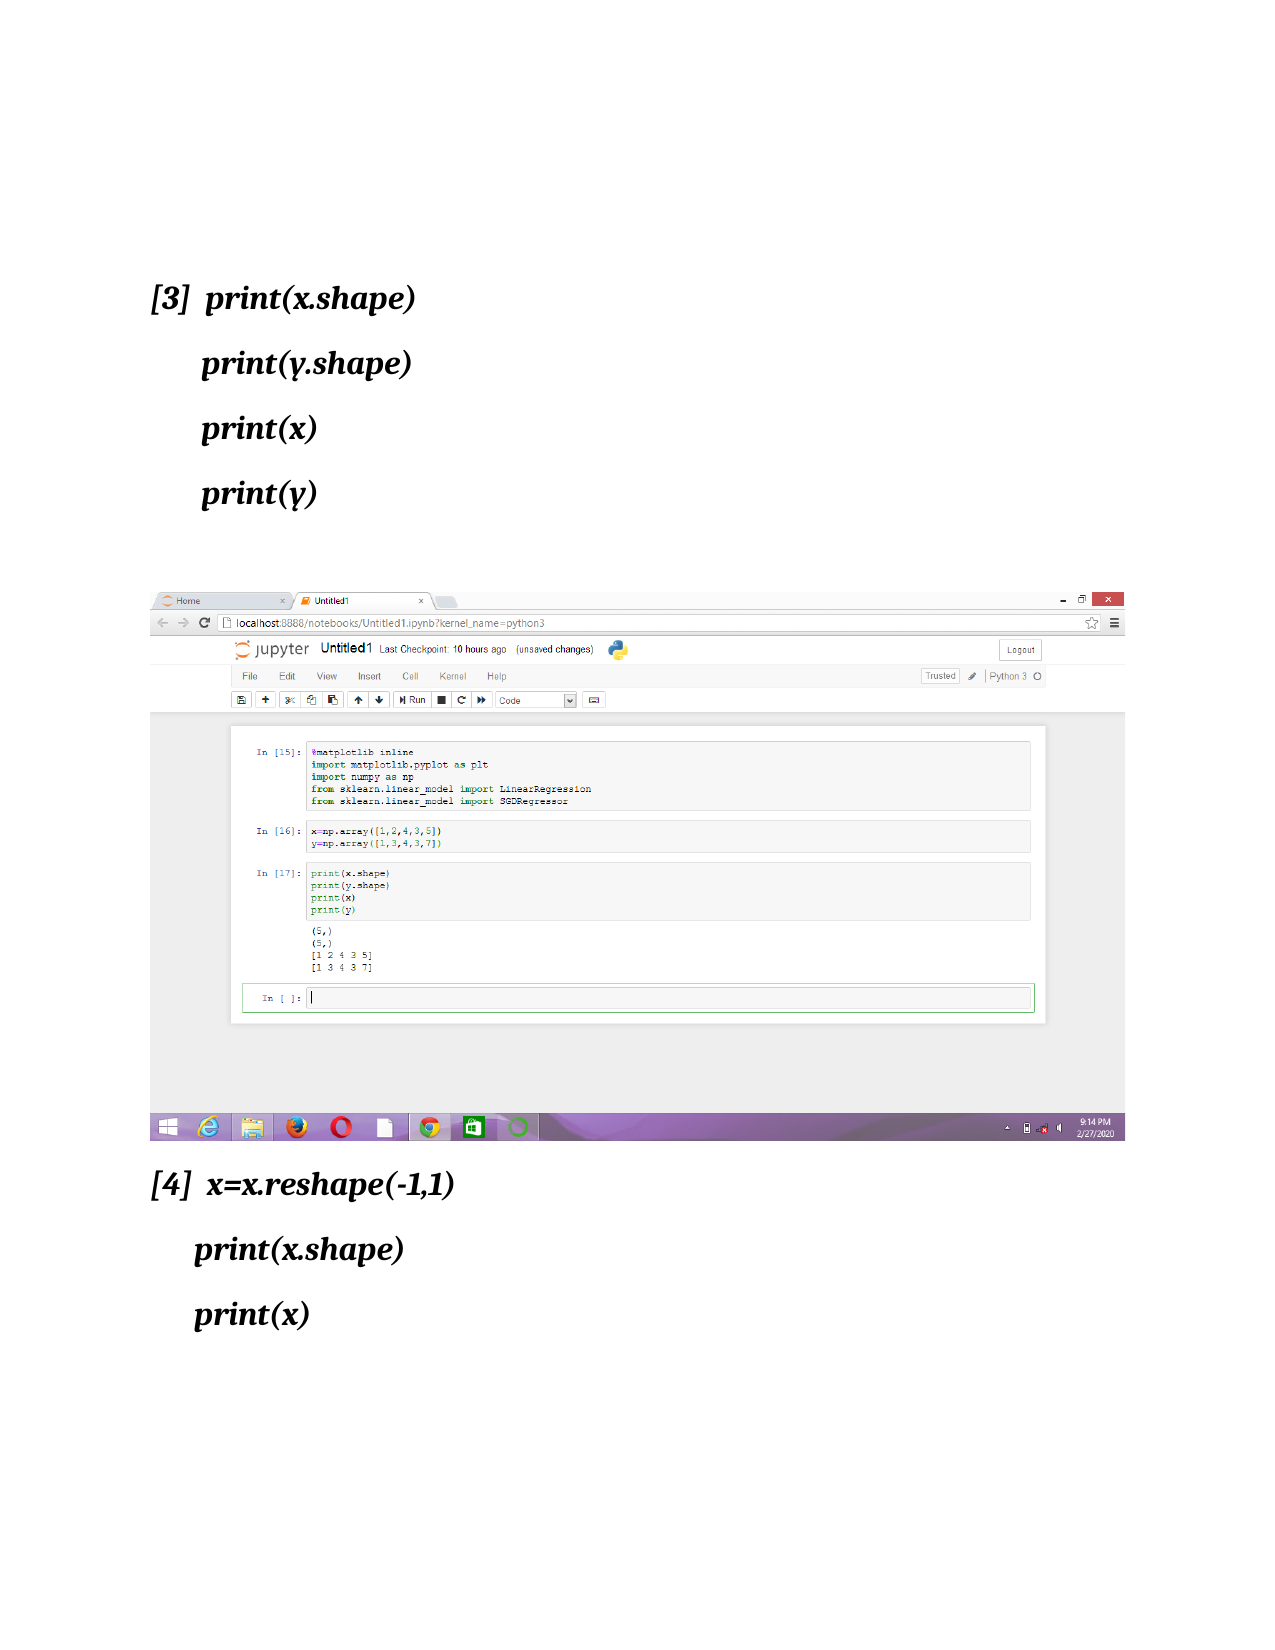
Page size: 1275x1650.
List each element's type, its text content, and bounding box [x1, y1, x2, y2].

picture [150, 592, 1125, 1141]
text print(x.shape) [150, 1230, 1125, 1269]
text [3] print(x.shape) [150, 280, 1125, 318]
text print(x) [150, 1295, 1125, 1334]
text print(y.shape) [150, 345, 1125, 383]
text print(y) [150, 474, 1125, 513]
text print(x) [150, 409, 1125, 448]
text [4] x=x.reshape(-1,1) [150, 1166, 1125, 1204]
